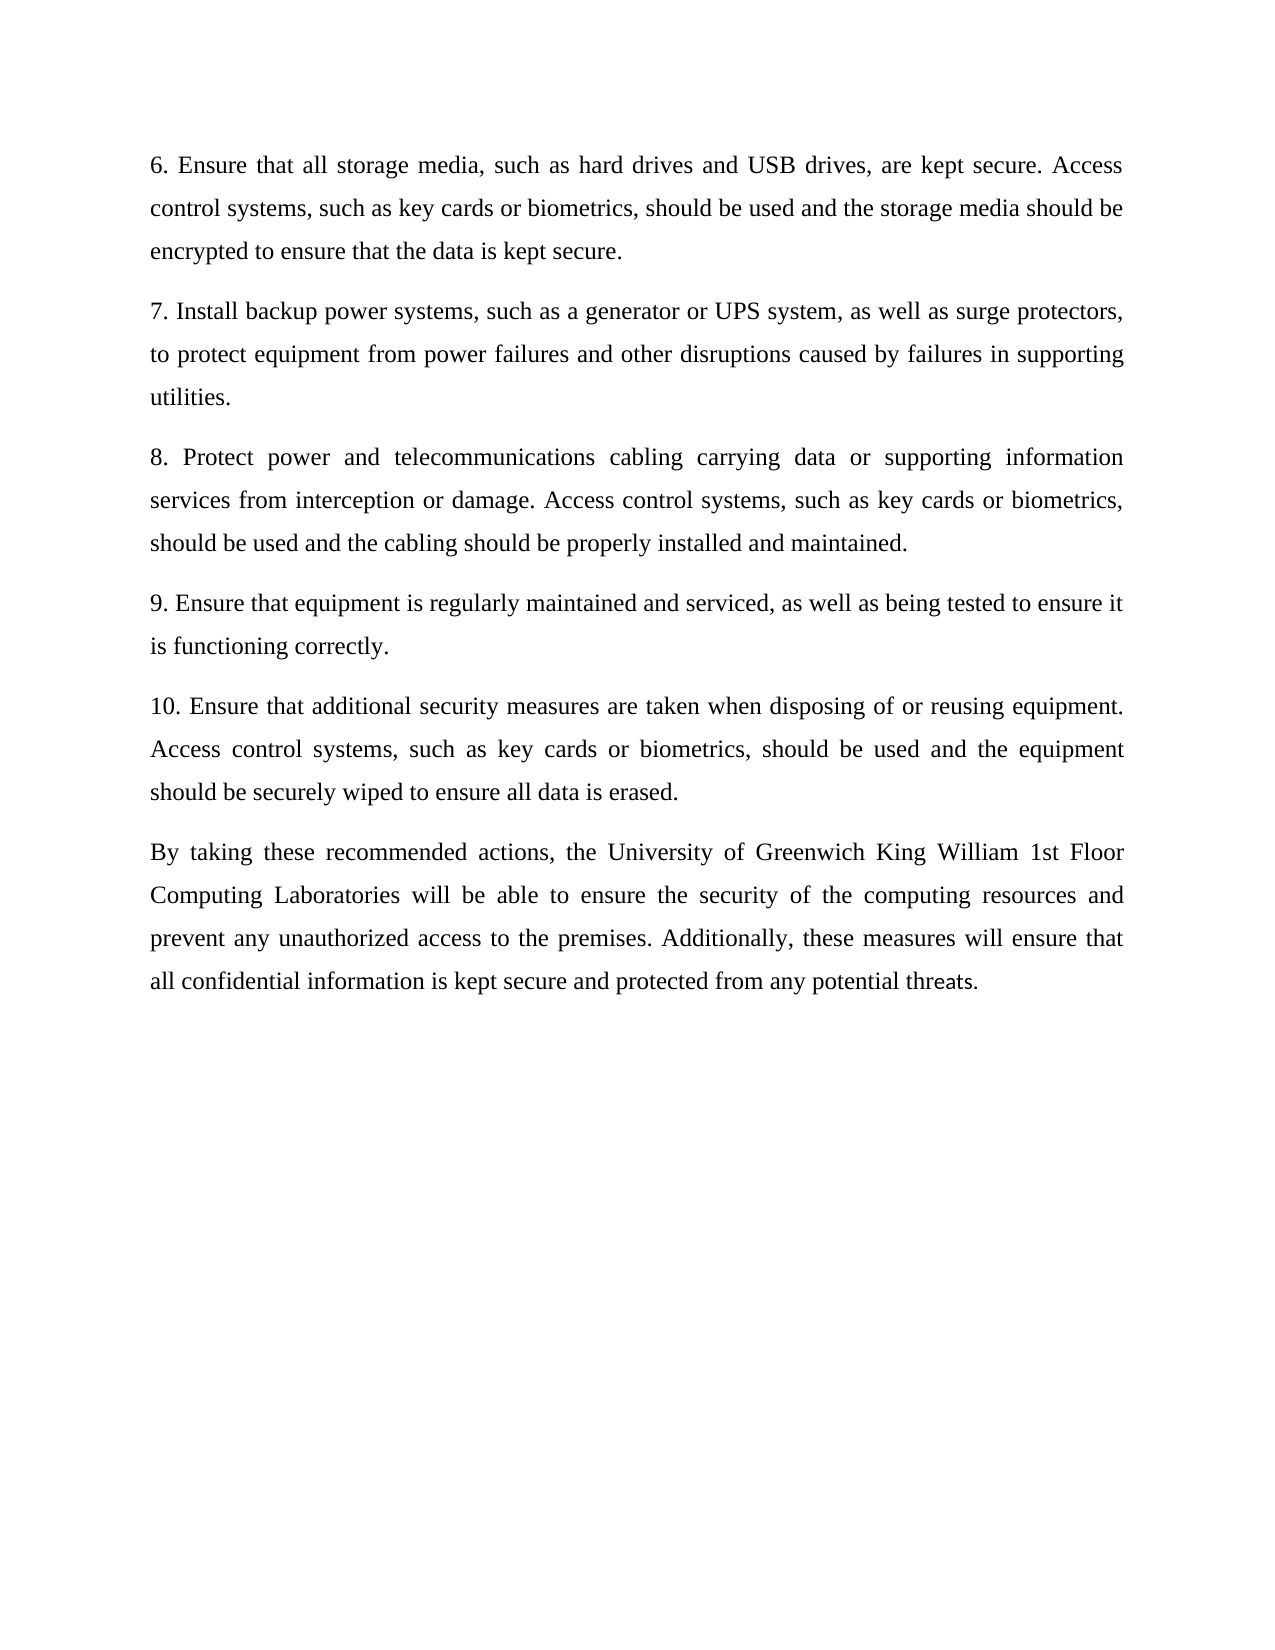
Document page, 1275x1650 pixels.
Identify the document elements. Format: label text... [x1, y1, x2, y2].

text 10. Ensure that additional security measures are taken when disposing of or reusing equipment. Access control systems, such as key cards or biometrics, should be used and the equipment should be securely wiped to ensure all data is erased. [150, 691, 1125, 806]
text 8. Protect power and telecommunications cabling carrying data or supporting information services from interception or damage. Access control systems, such as key cards or biometrics, should be used and the cabling should be properly installed and maintained. [150, 442, 1125, 557]
text By taking these recommended actions, the University of Greenwich King William 1st Floor Computing Laboratories will be able to ensure the security of the computing resources and prevent any unauthorized access to the premises. Additionally, these measures will ensure that all confidential information is kept secure and protected from any potential threats. [150, 837, 1125, 996]
text 9. Ensure that equipment is regularly maintained and serviced, as well as being tested to ensure it is functioning correctly. [150, 588, 1125, 660]
text 6. Ensure that all storage media, such as hard drives and USB drives, are kept secure. Access control systems, such as key cards or biometrics, should be used and the storage media should be encrypted to ensure that the data is kept secure. [150, 150, 1125, 265]
text 7. Install backup power systems, such as a generator or UPS system, as well as surge protectors, to protect equipment from power failures and other disruptions caused by failures in supporting utilities. [150, 296, 1125, 411]
